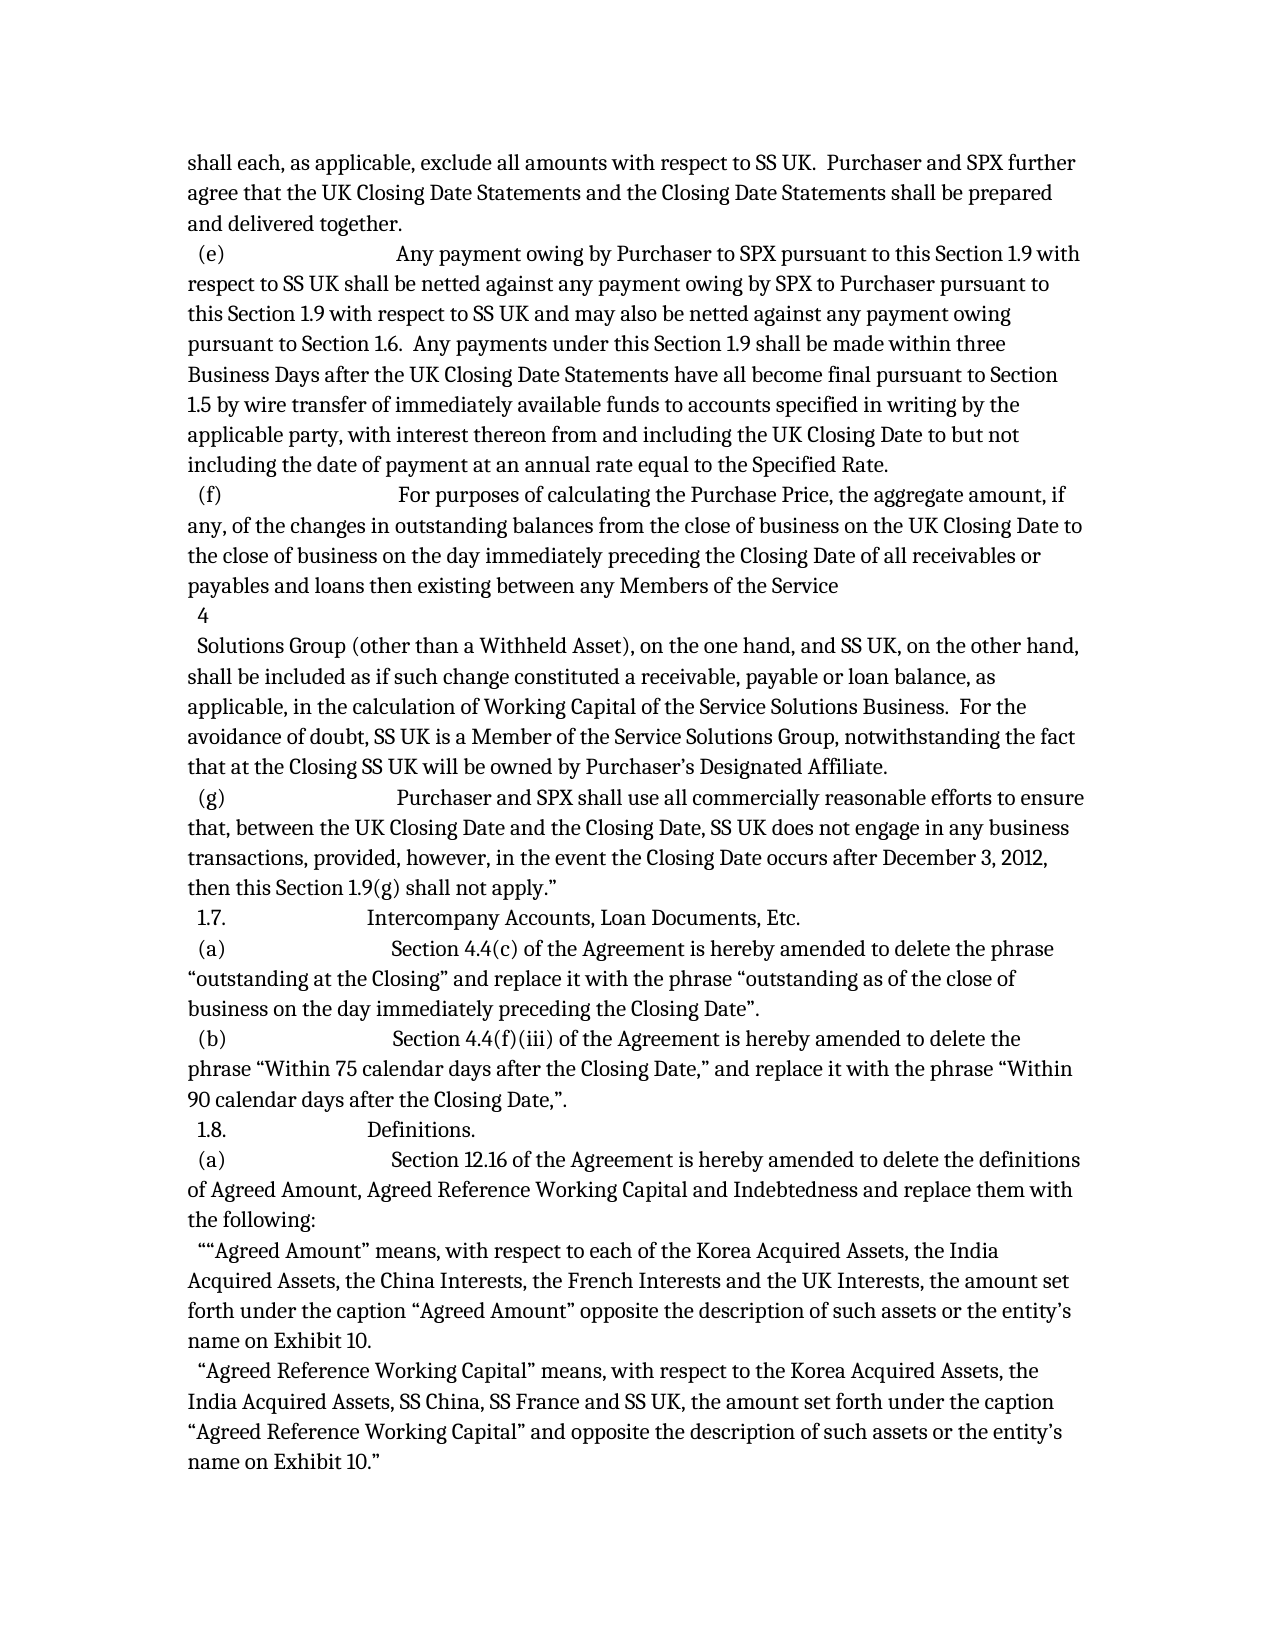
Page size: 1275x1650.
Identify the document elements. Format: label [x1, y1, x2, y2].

text [187, 150, 1087, 1475]
